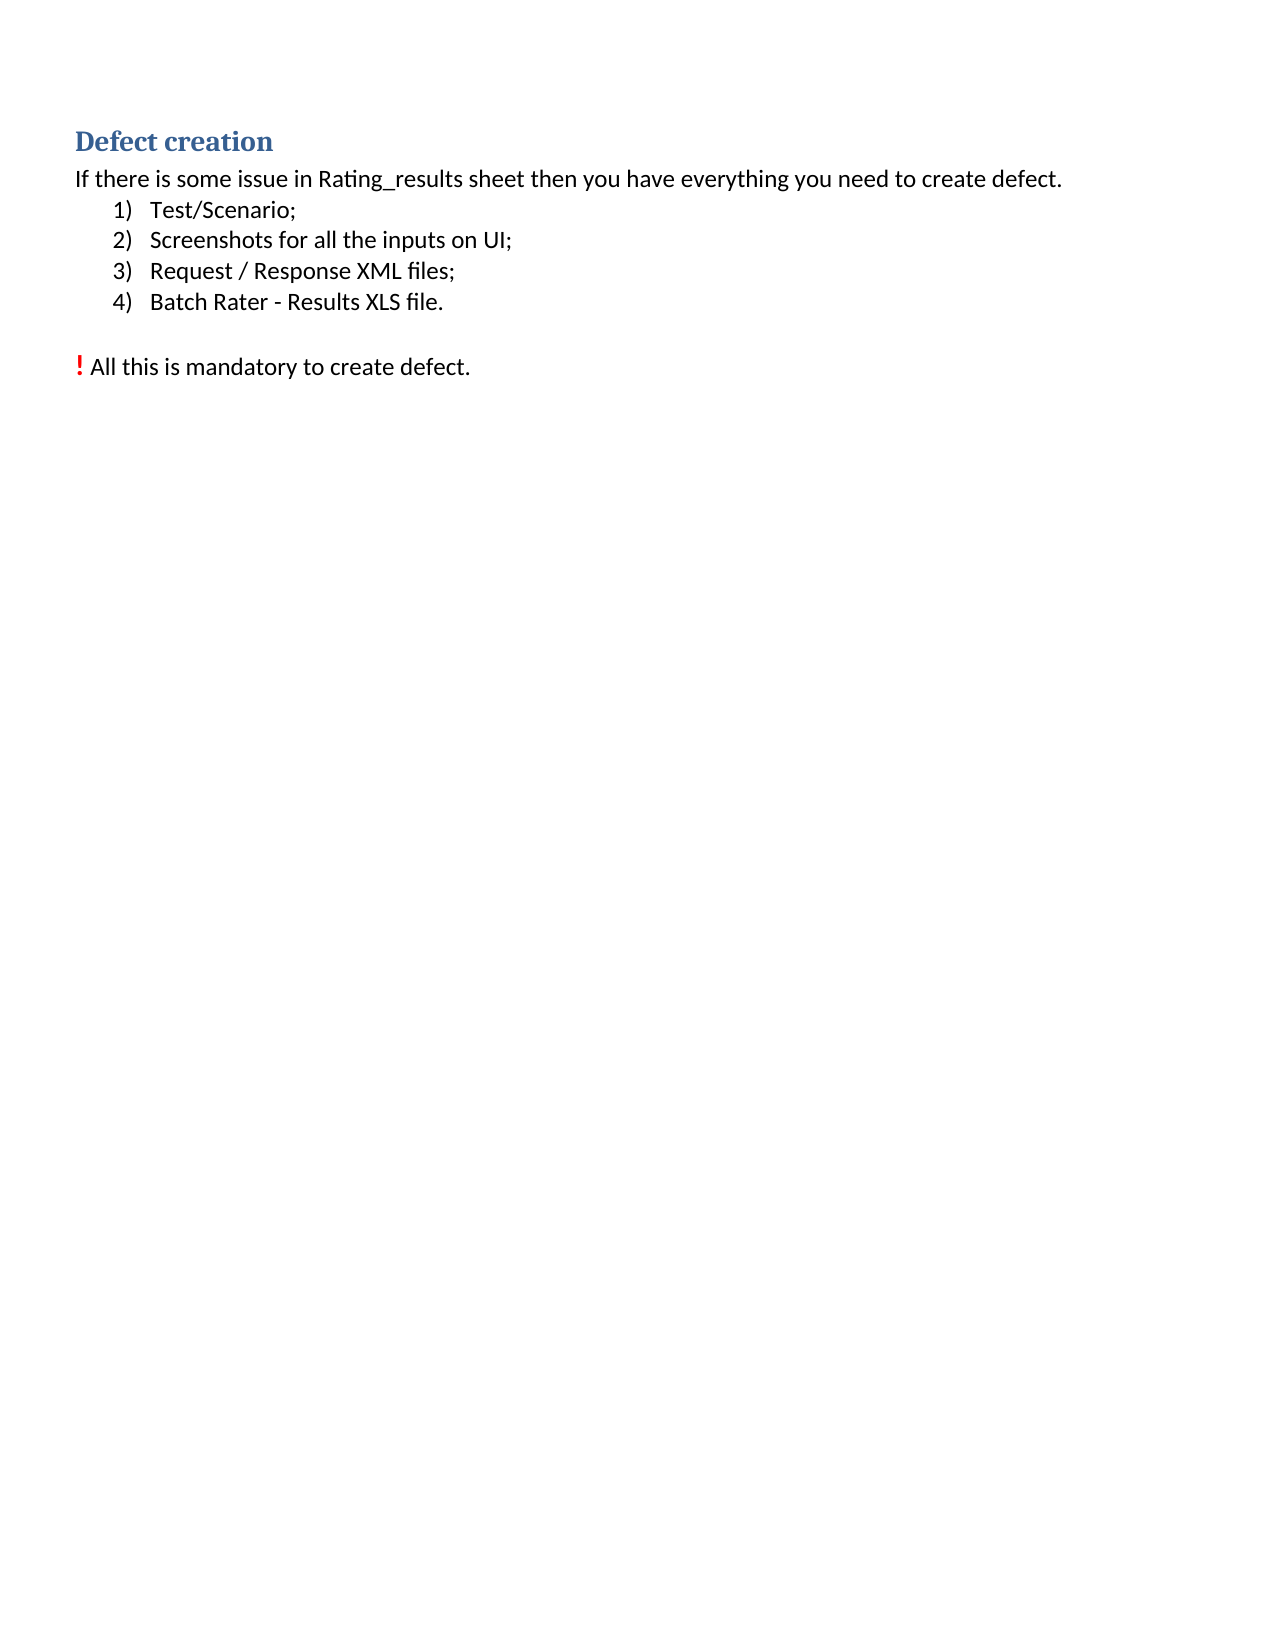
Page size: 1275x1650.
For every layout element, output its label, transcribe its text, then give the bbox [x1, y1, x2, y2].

list Batch Rater - Results XLS file. [112, 286, 1200, 316]
list Screenshots for all the inputs on UI; [112, 224, 1200, 255]
subtitle Defect creation [75, 125, 1200, 158]
list Request / Response XML files; [112, 255, 1200, 286]
list Test/Scenario; [112, 194, 1200, 224]
text If there is some issue in Rating_results sheet then you have everything you need to create defect. [75, 163, 1200, 194]
text ! All this is mandatory to create defect. [75, 347, 1200, 382]
